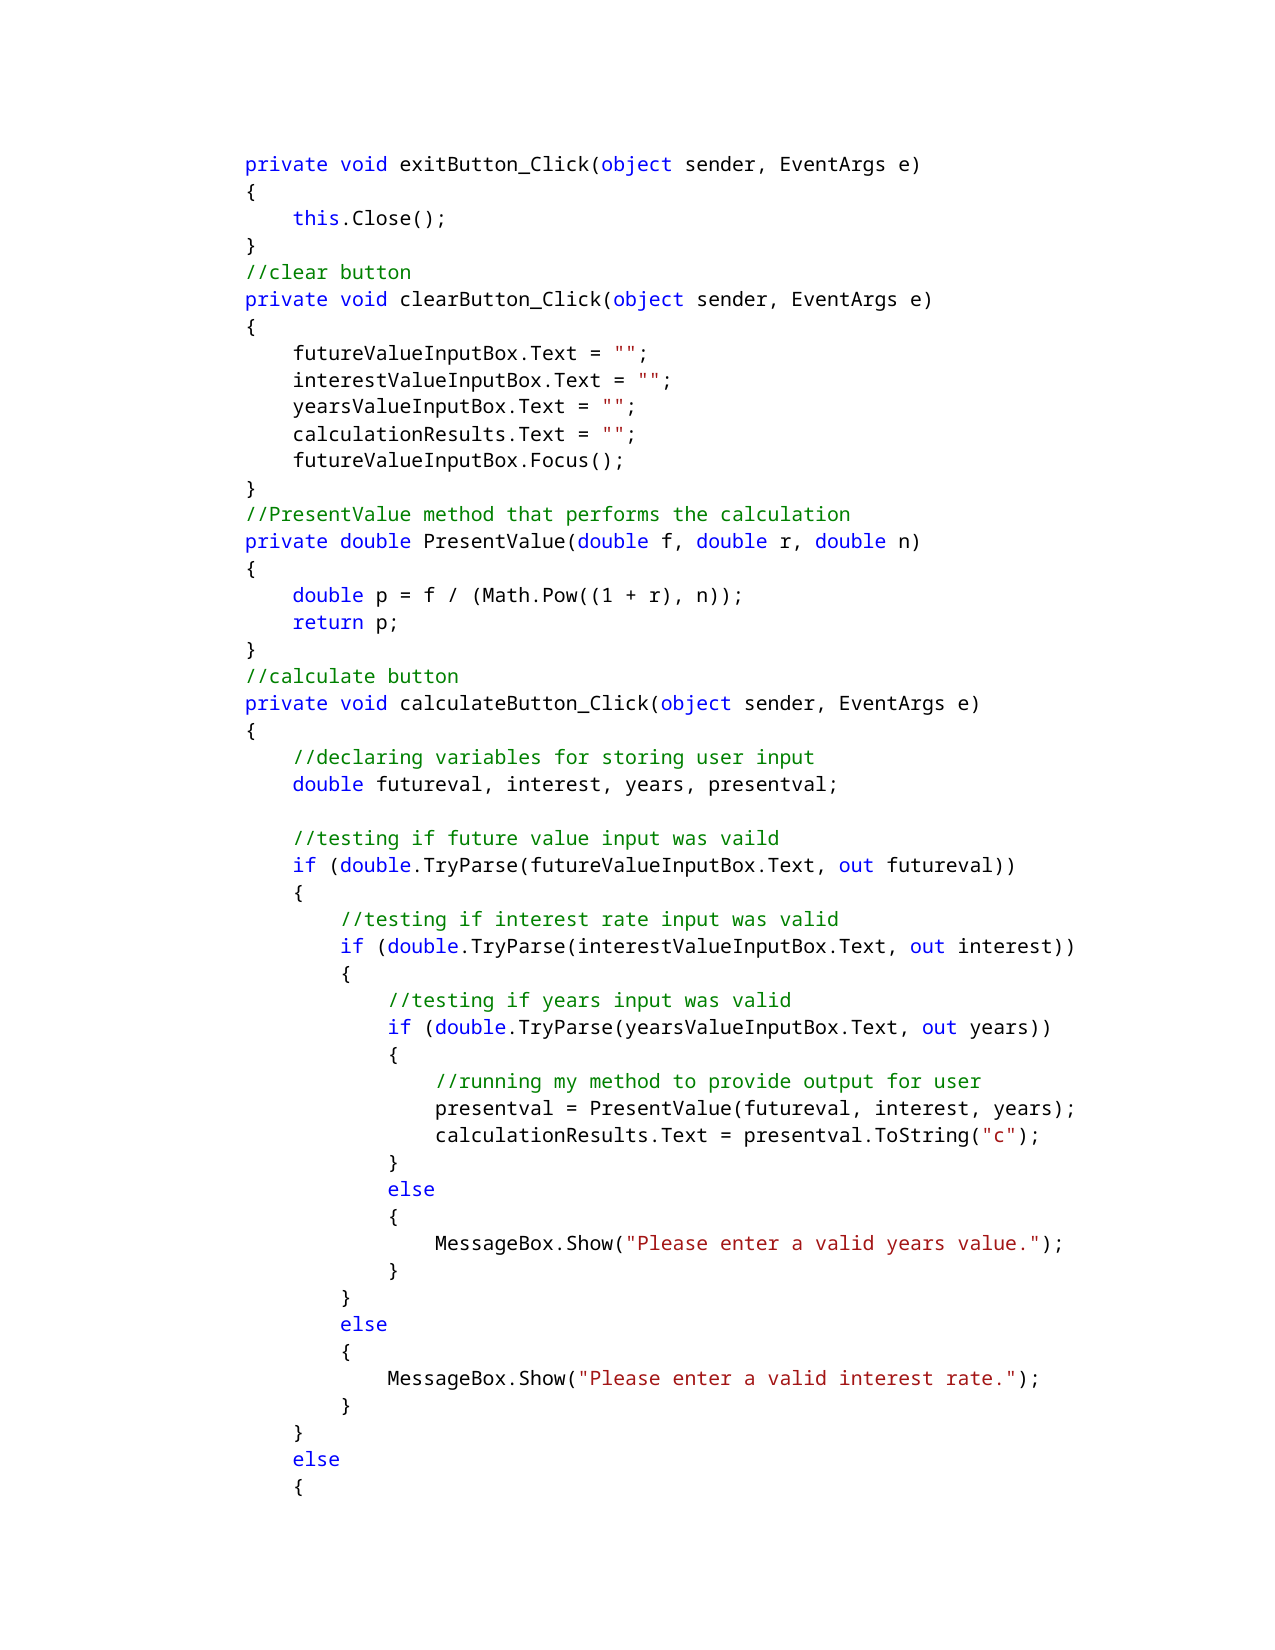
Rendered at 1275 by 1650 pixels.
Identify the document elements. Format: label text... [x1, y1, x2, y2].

text else [150, 1445, 1125, 1472]
text } [150, 1418, 1125, 1445]
text if (double.TryParse(interestValueInputBox.Text, out interest)) [150, 932, 1125, 959]
text private void exitButton_Click(object sender, EventArgs e) [150, 150, 1125, 177]
text double p = f / (Math.Pow((1 + r), n)); [150, 582, 1125, 609]
text yearsValueInputBox.Text = ""; [150, 393, 1125, 420]
text calculationResults.Text = presentval.ToString("c"); [150, 1121, 1125, 1148]
text return p; [150, 609, 1125, 636]
text { [150, 1337, 1125, 1364]
text { [150, 555, 1125, 582]
text interestValueInputBox.Text = ""; [150, 366, 1125, 393]
text } [150, 1283, 1125, 1310]
text if (double.TryParse(yearsValueInputBox.Text, out years)) [150, 1013, 1125, 1040]
text //declaring variables for storing user input [150, 743, 1125, 771]
text { [150, 959, 1125, 986]
text presentval = PresentValue(futureval, interest, years); [150, 1094, 1125, 1121]
text futureValueInputBox.Focus(); [150, 447, 1125, 474]
text { [150, 1472, 1125, 1499]
text } [150, 1256, 1125, 1283]
text double futureval, interest, years, presentval; [150, 771, 1125, 797]
text { [150, 1202, 1125, 1229]
text private void calculateButton_Click(object sender, EventArgs e) [150, 689, 1125, 717]
text MessageBox.Show("Please enter a valid years value."); [150, 1229, 1125, 1256]
text if (double.TryParse(futureValueInputBox.Text, out futureval)) [150, 851, 1125, 878]
text //PresentValue method that performs the calculation [150, 501, 1125, 528]
text } [150, 1391, 1125, 1418]
text { [150, 312, 1125, 339]
text futureValueInputBox.Text = ""; [150, 339, 1125, 366]
text //testing if interest rate input was valid [150, 905, 1125, 932]
text calculationResults.Text = ""; [150, 420, 1125, 447]
text //running my method to provide output for user [150, 1067, 1125, 1094]
text //testing if years input was valid [150, 986, 1125, 1013]
text this.Close(); [150, 204, 1125, 231]
text { [150, 1040, 1125, 1067]
text //calculate button [150, 663, 1125, 689]
text //clear button [150, 258, 1125, 285]
text } [150, 636, 1125, 663]
text MessageBox.Show("Please enter a valid interest rate."); [150, 1364, 1125, 1391]
text { [150, 177, 1125, 204]
text else [150, 1175, 1125, 1202]
text } [150, 231, 1125, 258]
text } [150, 1148, 1125, 1175]
text { [150, 878, 1125, 905]
text { [150, 717, 1125, 743]
text else [150, 1310, 1125, 1337]
text private void clearButton_Click(object sender, EventArgs e) [150, 285, 1125, 312]
text } [150, 474, 1125, 501]
text //testing if future value input was vaild [150, 824, 1125, 851]
text private double PresentValue(double f, double r, double n) [150, 528, 1125, 555]
